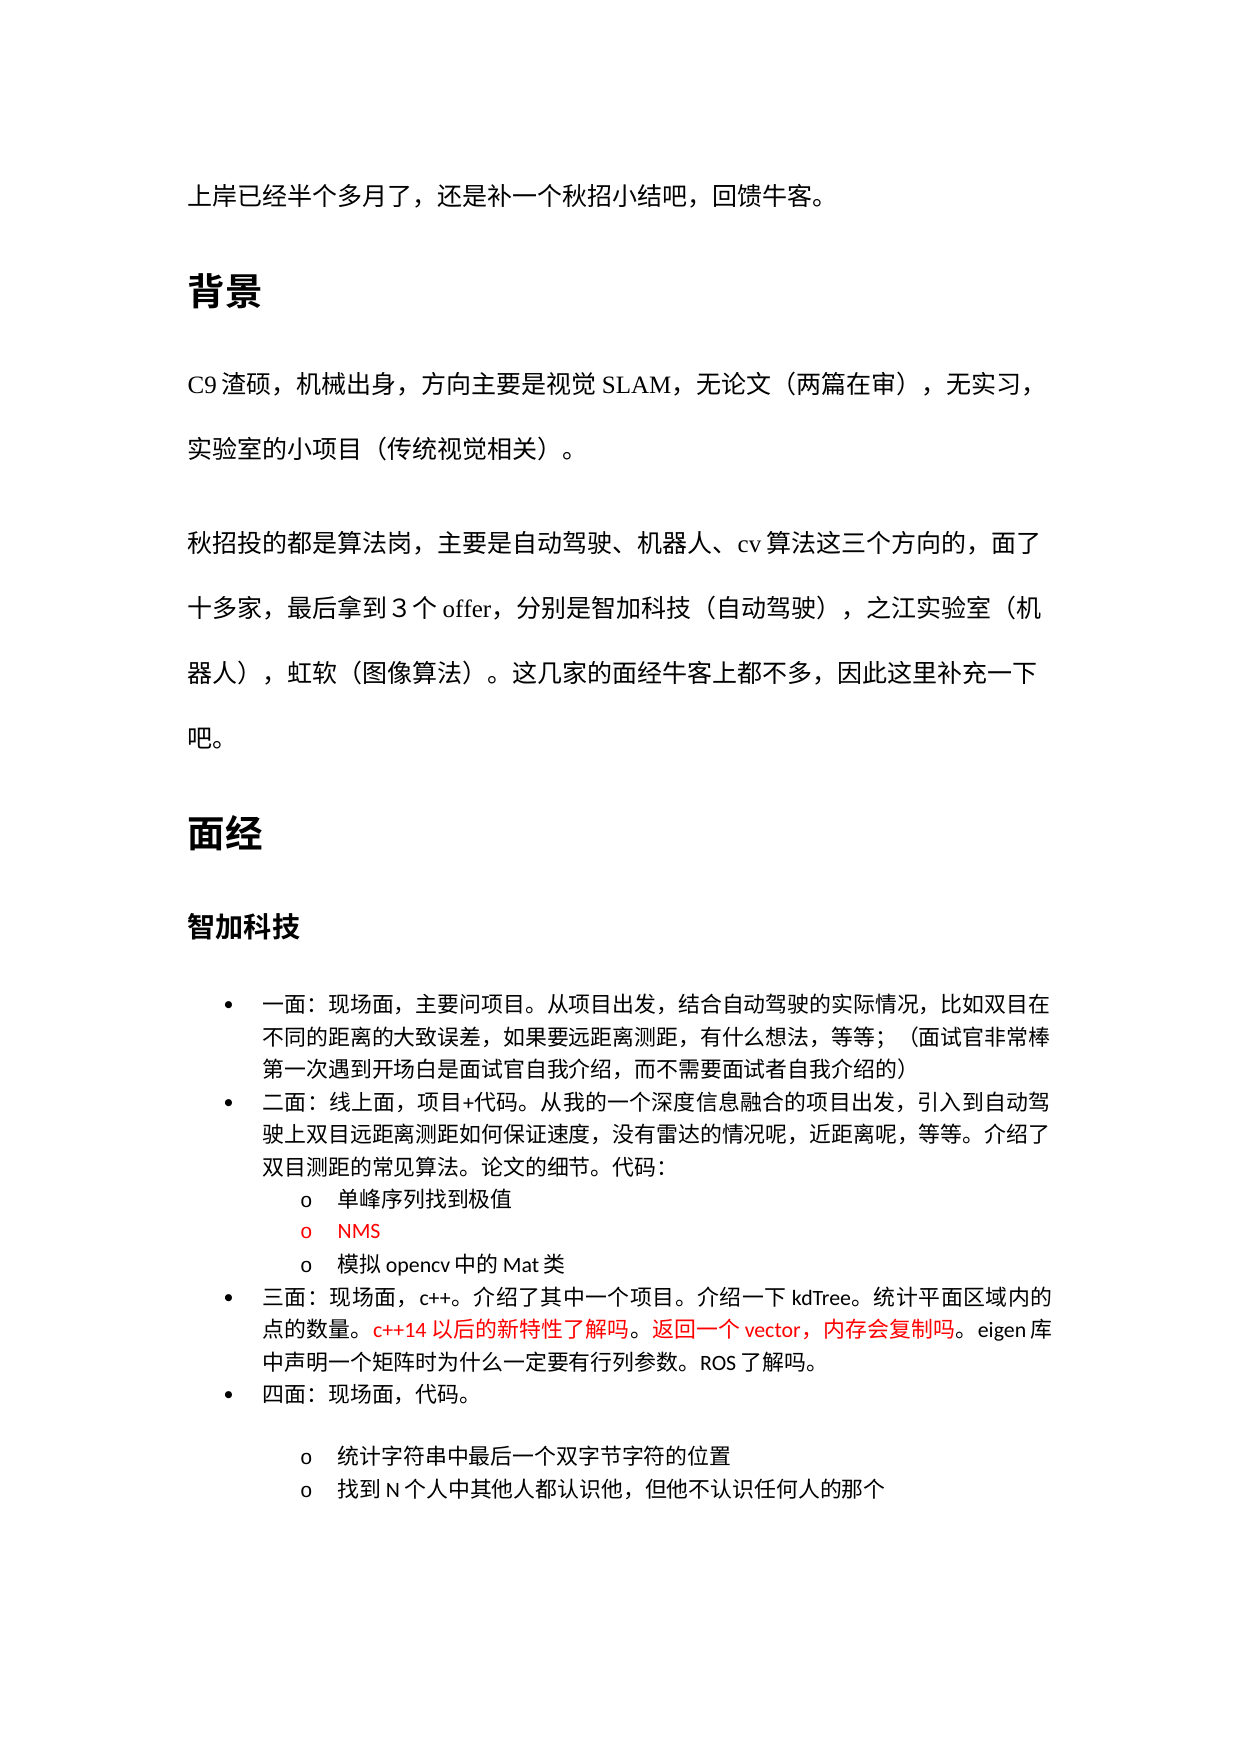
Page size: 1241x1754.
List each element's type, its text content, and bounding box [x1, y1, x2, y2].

list 模拟opencv中的Mat类 [300, 1247, 1053, 1279]
list NMS [300, 1214, 1053, 1247]
list 统计字符串中最后一个双字节字符的位置 [300, 1439, 1053, 1471]
subtitle 智加科技 [187, 893, 1053, 958]
text 上岸已经半个多月了，还是补一个秋招小结吧，回馈牛客。 [187, 162, 1053, 227]
text 秋招投的都是算法岗，主要是自动驾驶、机器人、cv算法这三个方向的，面了十多家，最后拿到３个offer，分别是智加科技（自动驾驶），之江实验室（机器人），虹软（图像算法）。这几家的面经牛客上都不多，因此这里补充一下吧。 [187, 509, 1053, 769]
subtitle 面经 [187, 799, 1053, 864]
list 找到N个人中其他人都认识他，但他不认识任何人的那个 [300, 1471, 1053, 1504]
list 四面：现场面，代码。 [225, 1377, 1053, 1409]
list 单峰序列找到极值 [300, 1182, 1053, 1214]
text C9渣硕，机械出身，方向主要是视觉SLAM，无论文（两篇在审），无实习，实验室的小项目（传统视觉相关）。 [187, 350, 1053, 480]
list 三面：现场面，c++。介绍了其中一个项目。介绍一下kdTree。统计平面区域内的点的数量。c++14以后的新特性了解吗。返回一个vector，内存会复制吗。eigen库中声明一个矩阵时为什么一定要有行列参数。ROS了解吗。 [225, 1279, 1053, 1377]
subtitle 背景 [187, 256, 1053, 321]
list 二面：线上面，项目+代码。从我的一个深度信息融合的项目出发，引入到自动驾驶上双目远距离测距如何保证速度，没有雷达的情况呢，近距离呢，等等。介绍了双目测距的常见算法。论文的细节。代码： [225, 1084, 1053, 1182]
list 一面：现场面，主要问项目。从项目出发，结合自动驾驶的实际情况，比如双目在不同的距离的大致误差，如果要远距离测距，有什么想法，等等；（面试官非常棒，第一次遇到开场白是面试官自我介绍，而不需要面试者自我介绍的） [225, 987, 1053, 1084]
